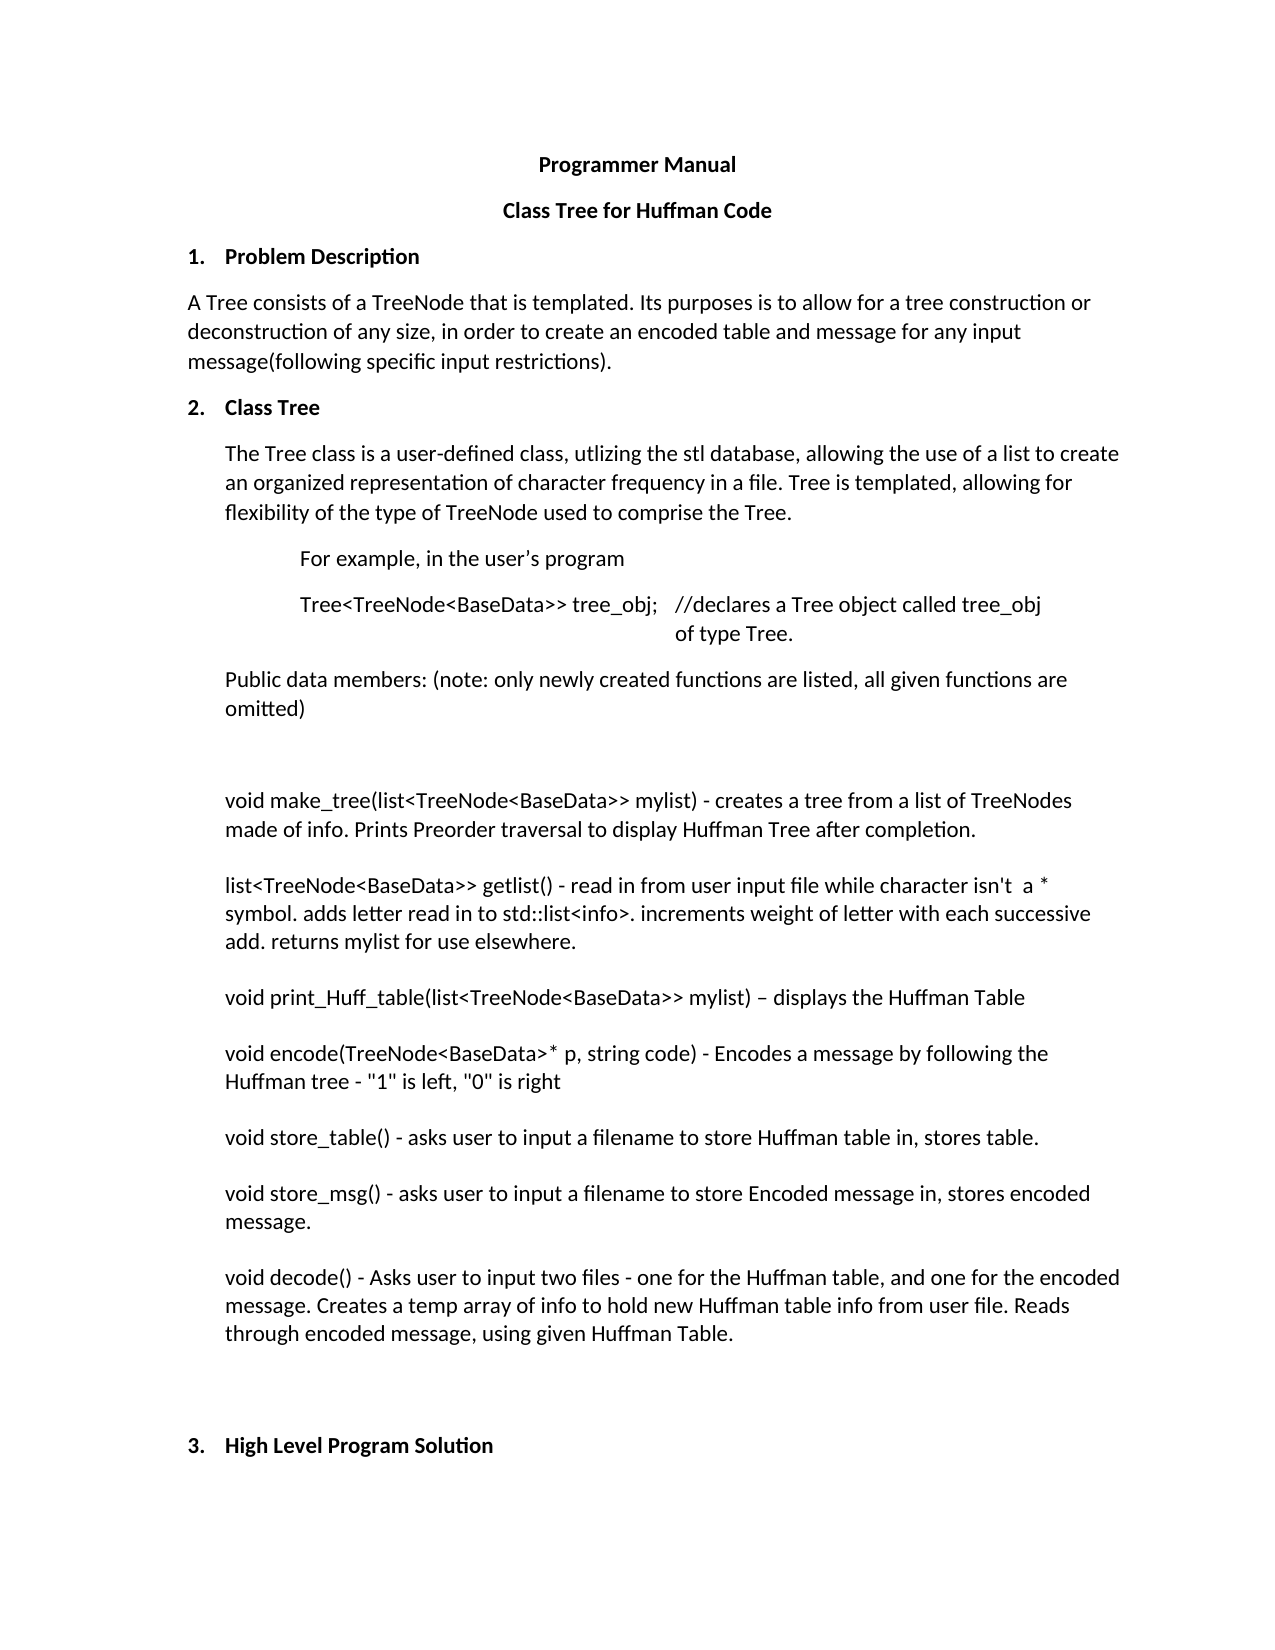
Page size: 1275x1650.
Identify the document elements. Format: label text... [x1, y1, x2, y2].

text Public data members: (note: only newly created functions are listed, all given functions are omitted) [225, 665, 1125, 723]
text Programmer Manual [150, 150, 1125, 178]
text Class Tree for Huffman Code [150, 196, 1125, 224]
list High Level Program Solution [187, 1431, 1125, 1459]
text The Tree class is a user-defined class, utlizing the stl database, allowing the use of a list to create an organized representation of character frequency in a file. Tree is templated, allowing for flexibility of the type of TreeNode used to comprise the Tree. [225, 439, 1125, 526]
text void print_Huff_table(list<TreeNode<BaseData>> mylist) – displays the Huffman Table [150, 983, 1125, 1011]
list Problem Description [187, 242, 1125, 270]
text Tree<TreeNode<BaseData>> tree_obj; //declares a Tree object called tree_obj of type Tree. [225, 590, 1125, 647]
text void store_table() - asks user to input a filename to store Huffman table in, stores table. [150, 1123, 1125, 1151]
list Class Tree [187, 393, 1125, 421]
text void make_tree(list<TreeNode<BaseData>> mylist) - creates a tree from a list of TreeNodes made of info. Prints Preorder traversal to display Huffman Tree after completion. [225, 787, 1125, 843]
text For example, in the user’s program [225, 544, 1125, 572]
text void decode() - Asks user to input two files - one for the Huffman table, and one for the encoded message. Creates a temp array of info to hold new Huffman table info from user file. Reads through encoded message, using given Huffman Table. [225, 1263, 1125, 1347]
text void store_msg() - asks user to input a filename to store Encoded message in, stores encoded message. [225, 1179, 1125, 1235]
text void encode(TreeNode<BaseData>* p, string code) - Encodes a message by following the Huffman tree - "1" is left, "0" is right [225, 1039, 1125, 1095]
text list<TreeNode<BaseData>> getlist() - read in from user input file while character isn't a * symbol. adds letter read in to std::list<info>. increments weight of letter with each successive add. returns mylist for use elsewhere. [225, 871, 1125, 955]
text A Tree consists of a TreeNode that is templated. Its purposes is to allow for a tree construction or deconstruction of any size, in order to create an encoded table and message for any input message(following specific input restrictions). [187, 288, 1125, 375]
